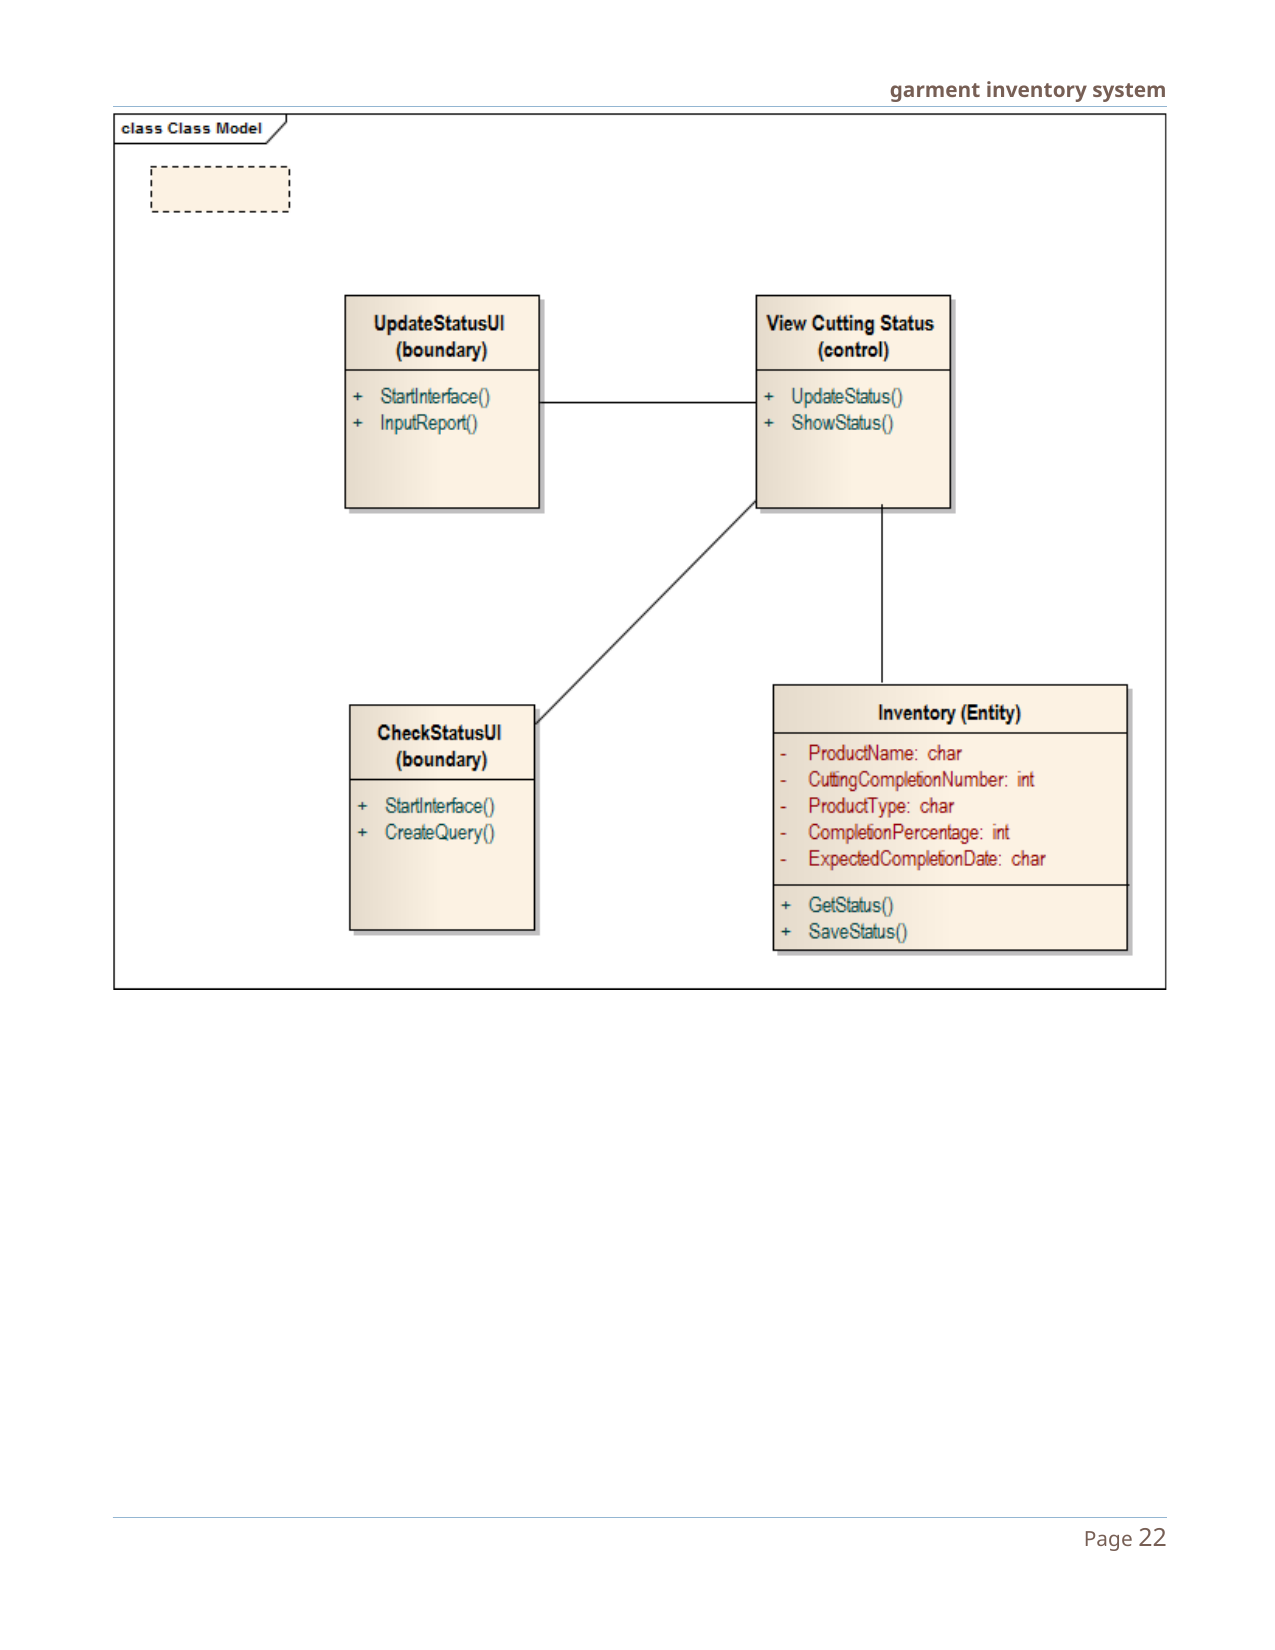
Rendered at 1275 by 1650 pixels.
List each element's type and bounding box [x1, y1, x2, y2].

picture [112, 112, 1167, 990]
